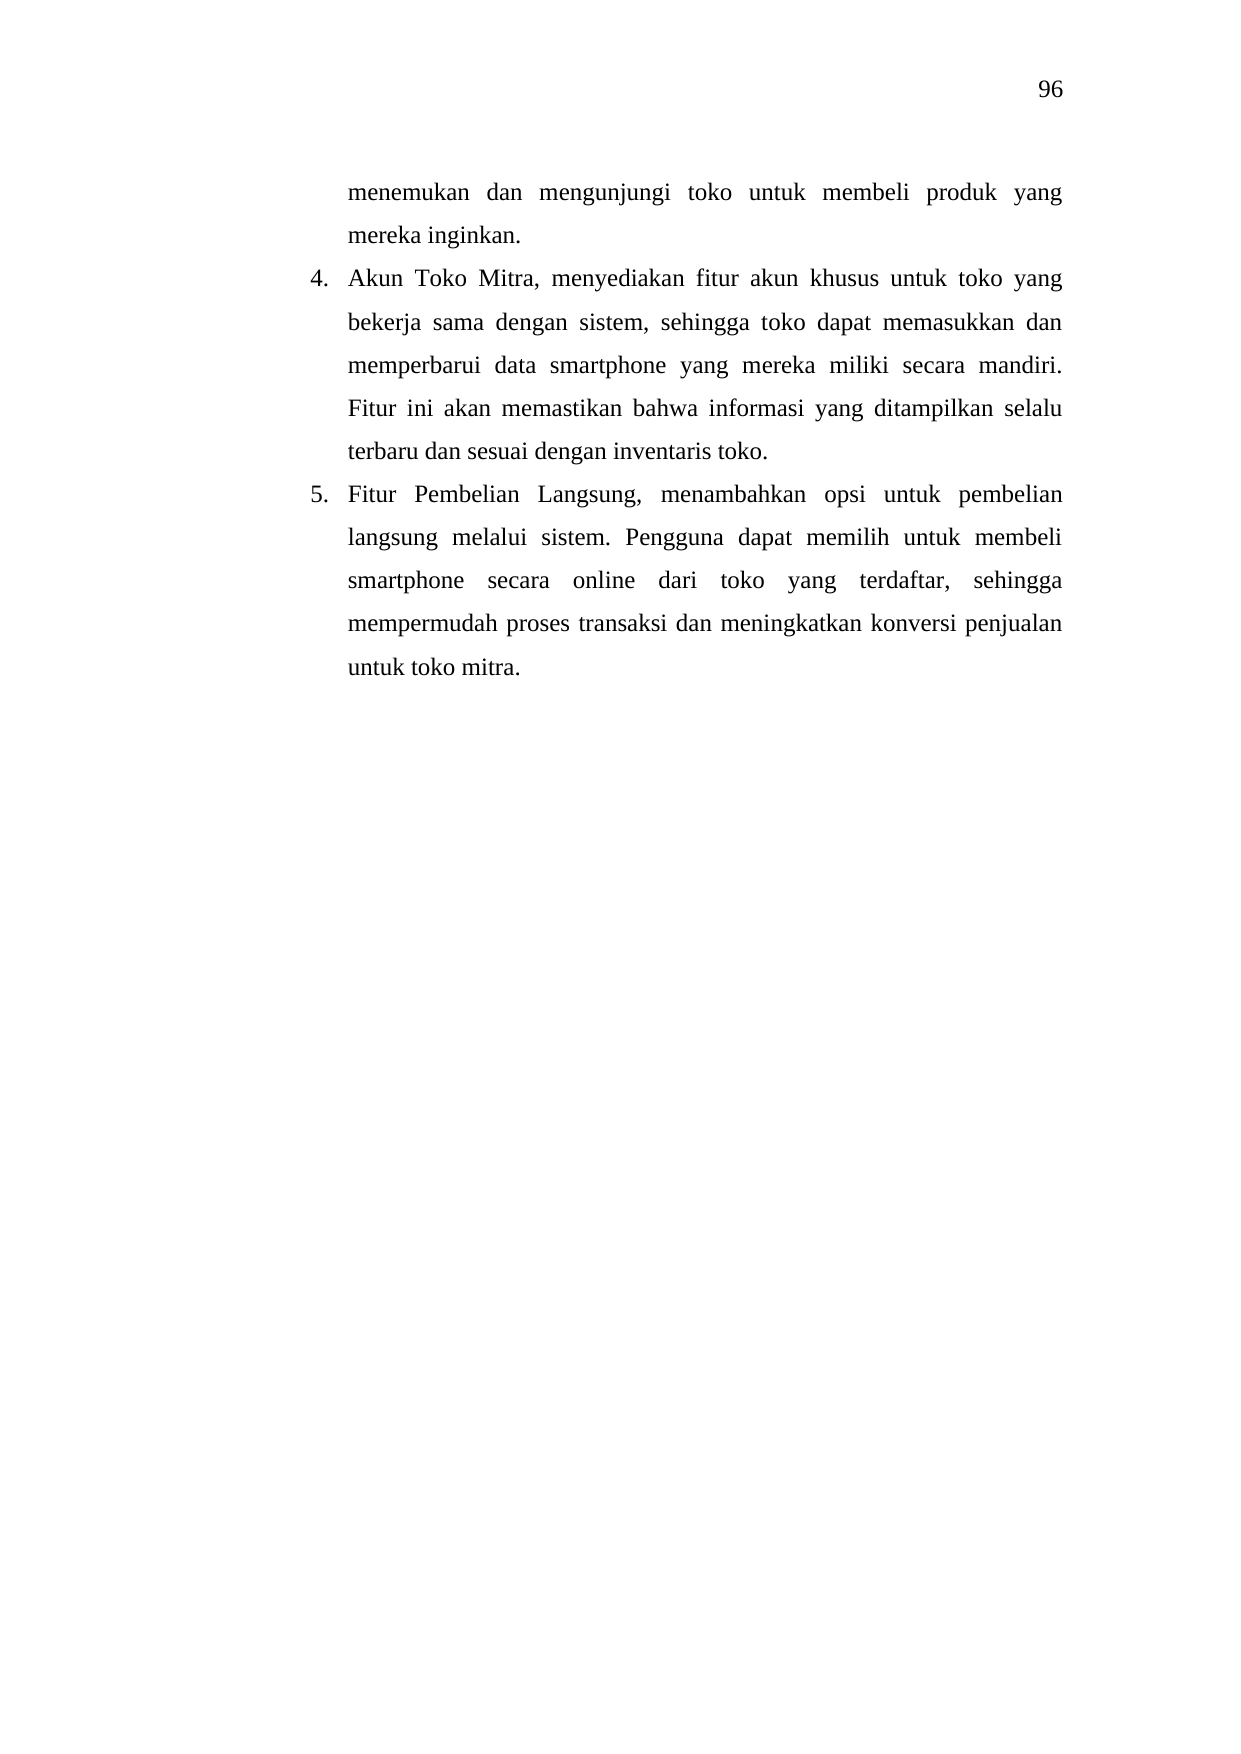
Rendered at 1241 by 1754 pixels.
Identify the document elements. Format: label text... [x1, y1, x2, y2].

list Akun Toko Mitra, menyediakan fitur akun khusus untuk toko yang bekerja sama dengan sistem, sehingga toko dapat memasukkan dan memperbarui data smartphone yang mereka miliki secara mandiri. Fitur ini akan memastikan bahwa informasi yang ditampilkan selalu terbaru dan sesuai dengan inventaris toko. [310, 263, 1063, 465]
list Fitur Pembelian Langsung, menambahkan opsi untuk pembelian langsung melalui sistem. Pengguna dapat memilih untuk membeli smartphone secara online dari toko yang terdaftar, sehingga mempermudah proses transaksi dan meningkatkan konversi penjualan untuk toko mitra. [310, 479, 1063, 680]
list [310, 177, 1063, 249]
